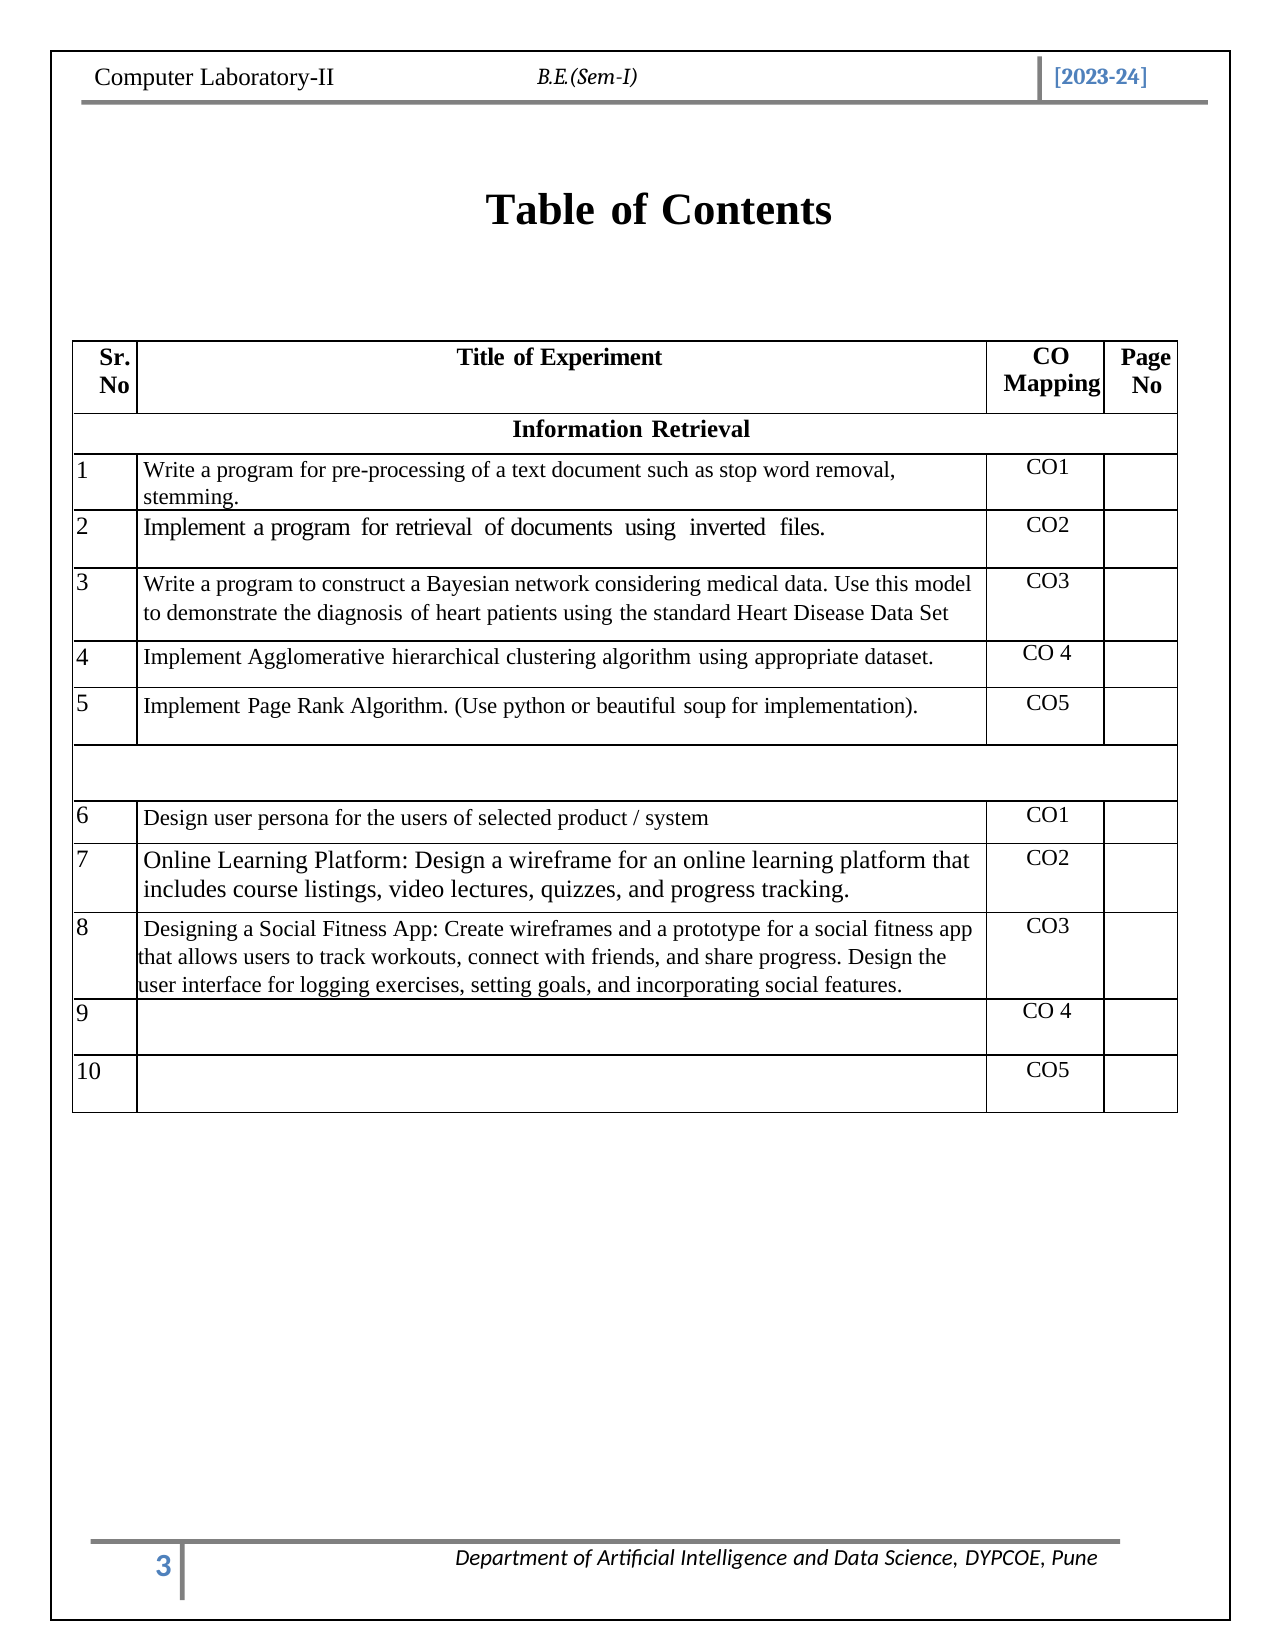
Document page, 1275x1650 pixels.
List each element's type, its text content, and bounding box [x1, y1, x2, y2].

table_cell [1105, 1000, 1177, 1054]
table_cell [1105, 688, 1177, 744]
table_header Title of Experiment [138, 342, 986, 412]
table_header Page No [1105, 342, 1177, 412]
table_cell Information Retrieval [73, 414, 1177, 453]
table_cell CO2 [987, 511, 1103, 567]
table_header Sr. No [73, 342, 136, 412]
table_cell 10 [73, 1055, 136, 1112]
table_cell [138, 1056, 986, 1112]
table_cell [1105, 913, 1177, 998]
table_cell [73, 745, 1177, 800]
table_cell Online Learning Platform: Design a wireframe for an online learning platform that includes course listings, video lectures, quizzes, and progress tracking. [138, 844, 986, 912]
table_cell 6 [73, 801, 136, 842]
table_cell CO3 [987, 569, 1103, 640]
table_cell 7 [73, 844, 136, 912]
table_cell CO1 [987, 802, 1103, 842]
table_cell CO1 [987, 455, 1103, 509]
table_cell 4 [73, 641, 136, 687]
table_cell CO5 [987, 1056, 1103, 1112]
table_cell Implement Page Rank Algorithm. (Use python or beautiful soup for implementation). [138, 688, 986, 744]
table_cell Implement a program for retrieval of documents using inverted files. [138, 511, 986, 567]
table_cell [1105, 642, 1177, 687]
table_header CO Mapping [987, 342, 1103, 412]
table_cell CO3 [987, 913, 1103, 998]
table_cell 8 [73, 913, 136, 998]
table_cell 3 [73, 568, 136, 640]
table_cell 1 [73, 454, 136, 509]
table_cell 5 [73, 688, 136, 744]
table_cell [1105, 844, 1177, 912]
table_cell [138, 1000, 986, 1054]
table_cell CO 4 [987, 642, 1103, 687]
table_cell 9 [73, 999, 136, 1054]
table_cell [1105, 1056, 1177, 1112]
table_cell [1105, 455, 1177, 509]
text Table of Contents [144, 183, 1174, 234]
table_cell 2 [73, 510, 136, 567]
table_cell Write a program for pre-processing of a text document such as stop word removal, stemming. [138, 455, 986, 509]
table_cell [1105, 511, 1177, 567]
table_cell CO 4 [987, 1000, 1103, 1054]
table_cell Write a program to construct a Bayesian network considering medical data. Use this model to demonstrate the diagnosis of heart patients using the standard Heart Disease Data Set [138, 569, 986, 640]
table_cell Designing a Social Fitness App: Create wireframes and a prototype for a social fitness app that allows users to track workouts, connect with friends, and share progress. Design the user interface for logging exercises, setting goals, and incorporating social features. [138, 913, 986, 998]
table_cell Design user persona for the users of selected product / system [138, 802, 986, 842]
table_cell [1105, 802, 1177, 842]
table_cell CO5 [987, 688, 1103, 744]
table_cell [1105, 569, 1177, 640]
table_cell Implement Agglomerative hierarchical clustering algorithm using appropriate dataset. [138, 642, 986, 687]
table_cell CO2 [987, 844, 1103, 912]
